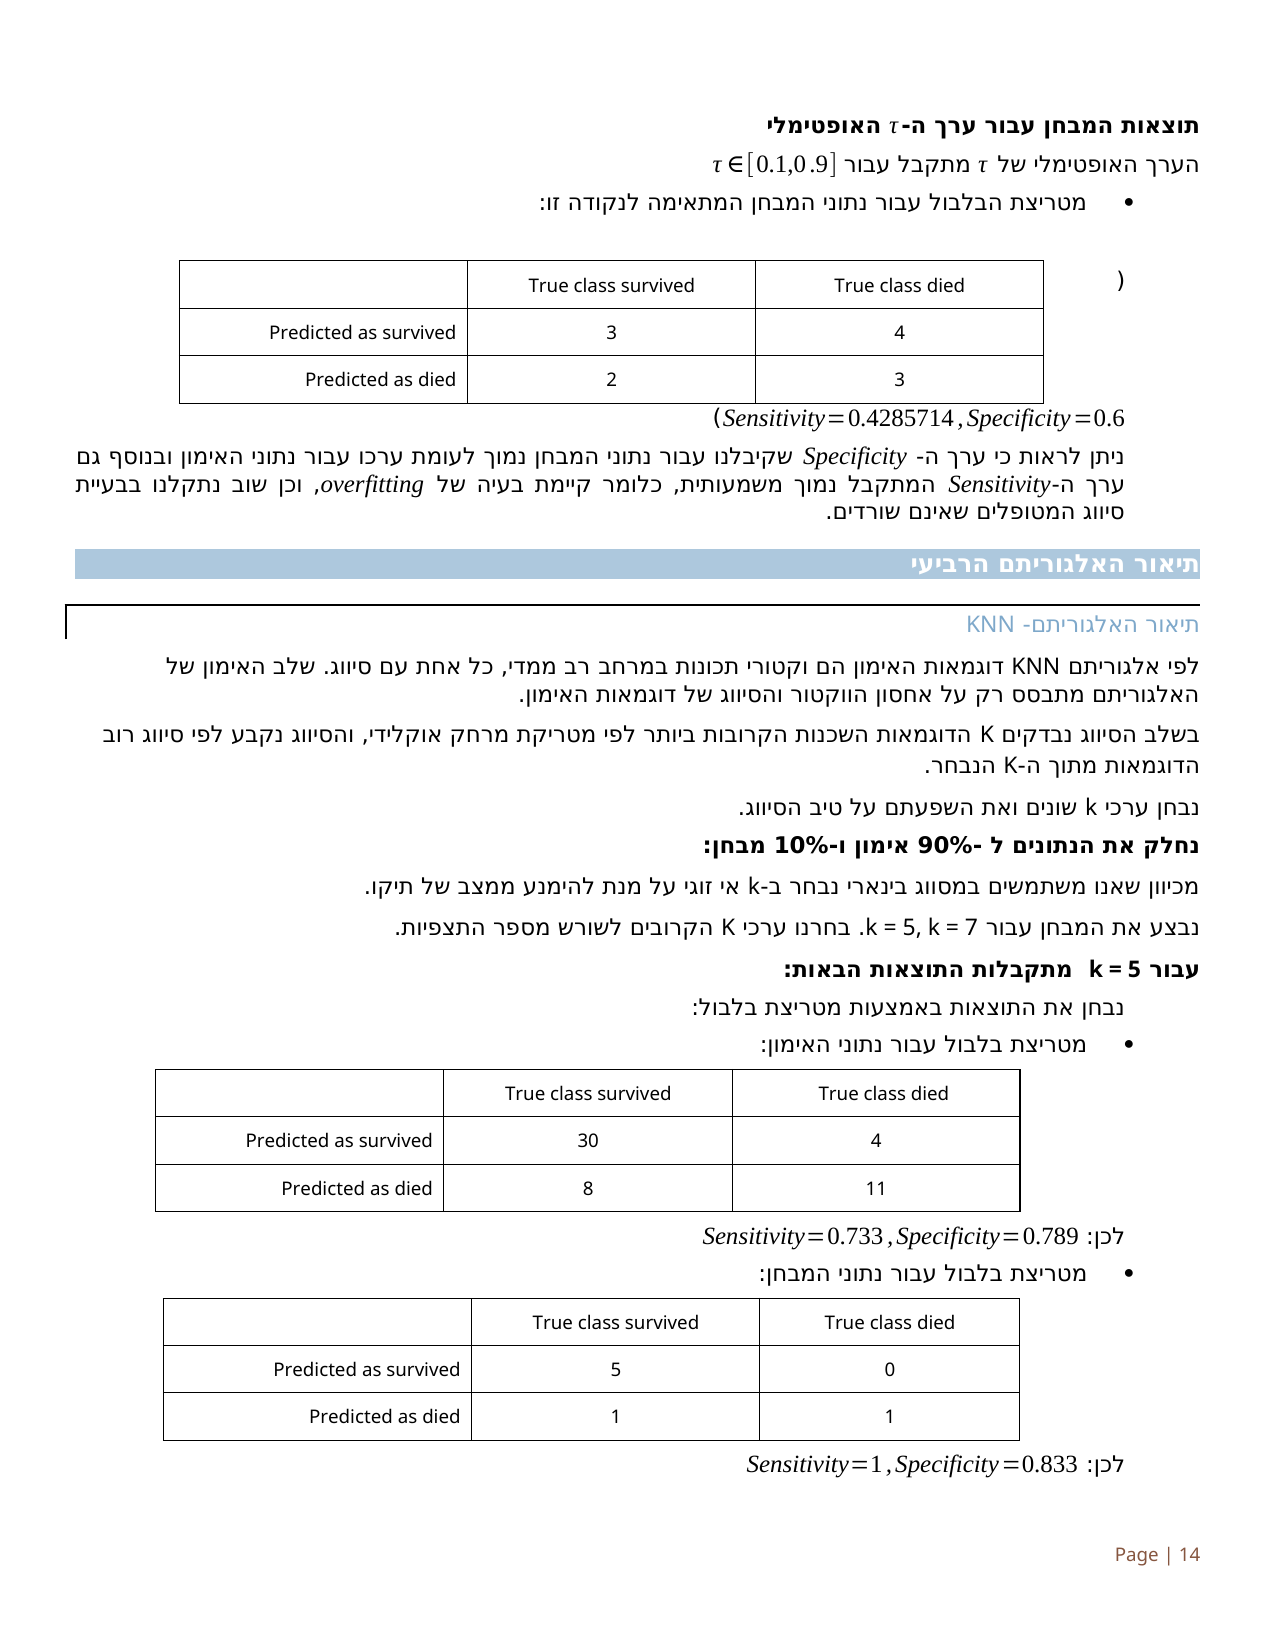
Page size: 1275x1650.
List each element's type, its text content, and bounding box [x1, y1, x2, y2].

table_cell Predicted as died [180, 356, 467, 403]
table_cell Predicted as survived [156, 1117, 443, 1163]
text לכן: [75, 1222, 1125, 1250]
table_header True class survived [468, 261, 755, 308]
list מטריצת בלבול עבור נתוני המבחן: [75, 1260, 1125, 1287]
text ניתן לראות כי ערך ה- שקיבלנו עבור נתוני המבחן נמוך לעומת ערכו עבור נתוני האימון ובנוסף גם ערך ה- המתקבל נמוך משמעותית, כלומר קיימת בעיה של , וכן שוב נתקלנו בבעיית סיווג המטופלים שאינם שורדים. [75, 443, 1125, 524]
table_header True class survived [472, 1299, 759, 1345]
table_cell Predicted as died [156, 1165, 443, 1211]
text () [75, 268, 1125, 432]
text הערך האופטימלי של מתקבל עבור [75, 150, 1200, 178]
table_cell 1 [472, 1393, 759, 1440]
text מכיוון שאנו משתמשים במסווג בינארי נבחר ב-k אי זוגי על מנת להימנע ממצב של תיקו. [75, 869, 1200, 901]
table_cell 8 [444, 1165, 732, 1211]
text עבור k = 5 מתקבלות התוצאות הבאות: [75, 953, 1200, 984]
table_cell Predicted as died [164, 1393, 471, 1440]
table_header [156, 1070, 443, 1116]
text לכן: [75, 1451, 1125, 1479]
text נבחן ערכי k שונים ואת השפעתם על טיב הסיווג. [75, 791, 1200, 822]
text תוצאות המבחן עבור ערך ה- האופטימלי [75, 85, 1200, 140]
table_cell Predicted as survived [180, 309, 467, 355]
table_cell Predicted as survived [164, 1346, 471, 1392]
table_cell 1 [760, 1393, 1019, 1440]
table_header True class died [760, 1299, 1019, 1345]
text לפי אלגוריתם KNN דוגמאות האימון הם וקטורי תכונות במרחב רב ממדי, כל אחת עם סיווג. שלב האימון של האלגוריתם מתבסס רק על אחסון הווקטור והסיווג של דוגמאות האימון. [75, 649, 1200, 707]
subtitle תיאור האלגוריתם הרביעי [75, 549, 1200, 579]
table_cell 3 [756, 356, 1043, 403]
table_cell 3 [468, 309, 755, 355]
text נבחן את התוצאות באמצעות מטריצת בלבול: [75, 994, 1200, 1021]
table_header [164, 1299, 471, 1345]
table_cell 5 [472, 1346, 759, 1392]
text נחלק את הנתונים ל -90% אימון ו-10% מבחן: [75, 832, 1200, 859]
table_cell 4 [756, 309, 1043, 355]
table_cell 30 [444, 1117, 732, 1163]
table_header True class died [756, 261, 1043, 308]
table_cell 4 [733, 1117, 1019, 1163]
table_cell 11 [733, 1165, 1019, 1211]
table_cell 2 [468, 356, 755, 403]
text בשלב הסיווג נבדקים K הדוגמאות השכנות הקרובות ביותר לפי מטריקת מרחק אוקלידי, והסיווג נקבע לפי סיווג רוב הדוגמאות מתוך ה-K הנבחר. [75, 718, 1200, 780]
table_header [180, 261, 467, 308]
list מטריצת הבלבול עבור נתוני המבחן המתאימה לנקודה זו: [75, 189, 1125, 216]
text נבצע את המבחן עבור k = 5, k = 7. בחרנו ערכי K הקרובים לשורש מספר התצפיות. [75, 911, 1200, 942]
subtitle תיאור האלגוריתם- KNN [67, 606, 1200, 639]
table_cell 0 [760, 1346, 1019, 1392]
table_header True class died [733, 1070, 1019, 1116]
table_header True class survived [444, 1070, 732, 1116]
list מטריצת בלבול עבור נתוני האימון: [75, 1032, 1125, 1058]
